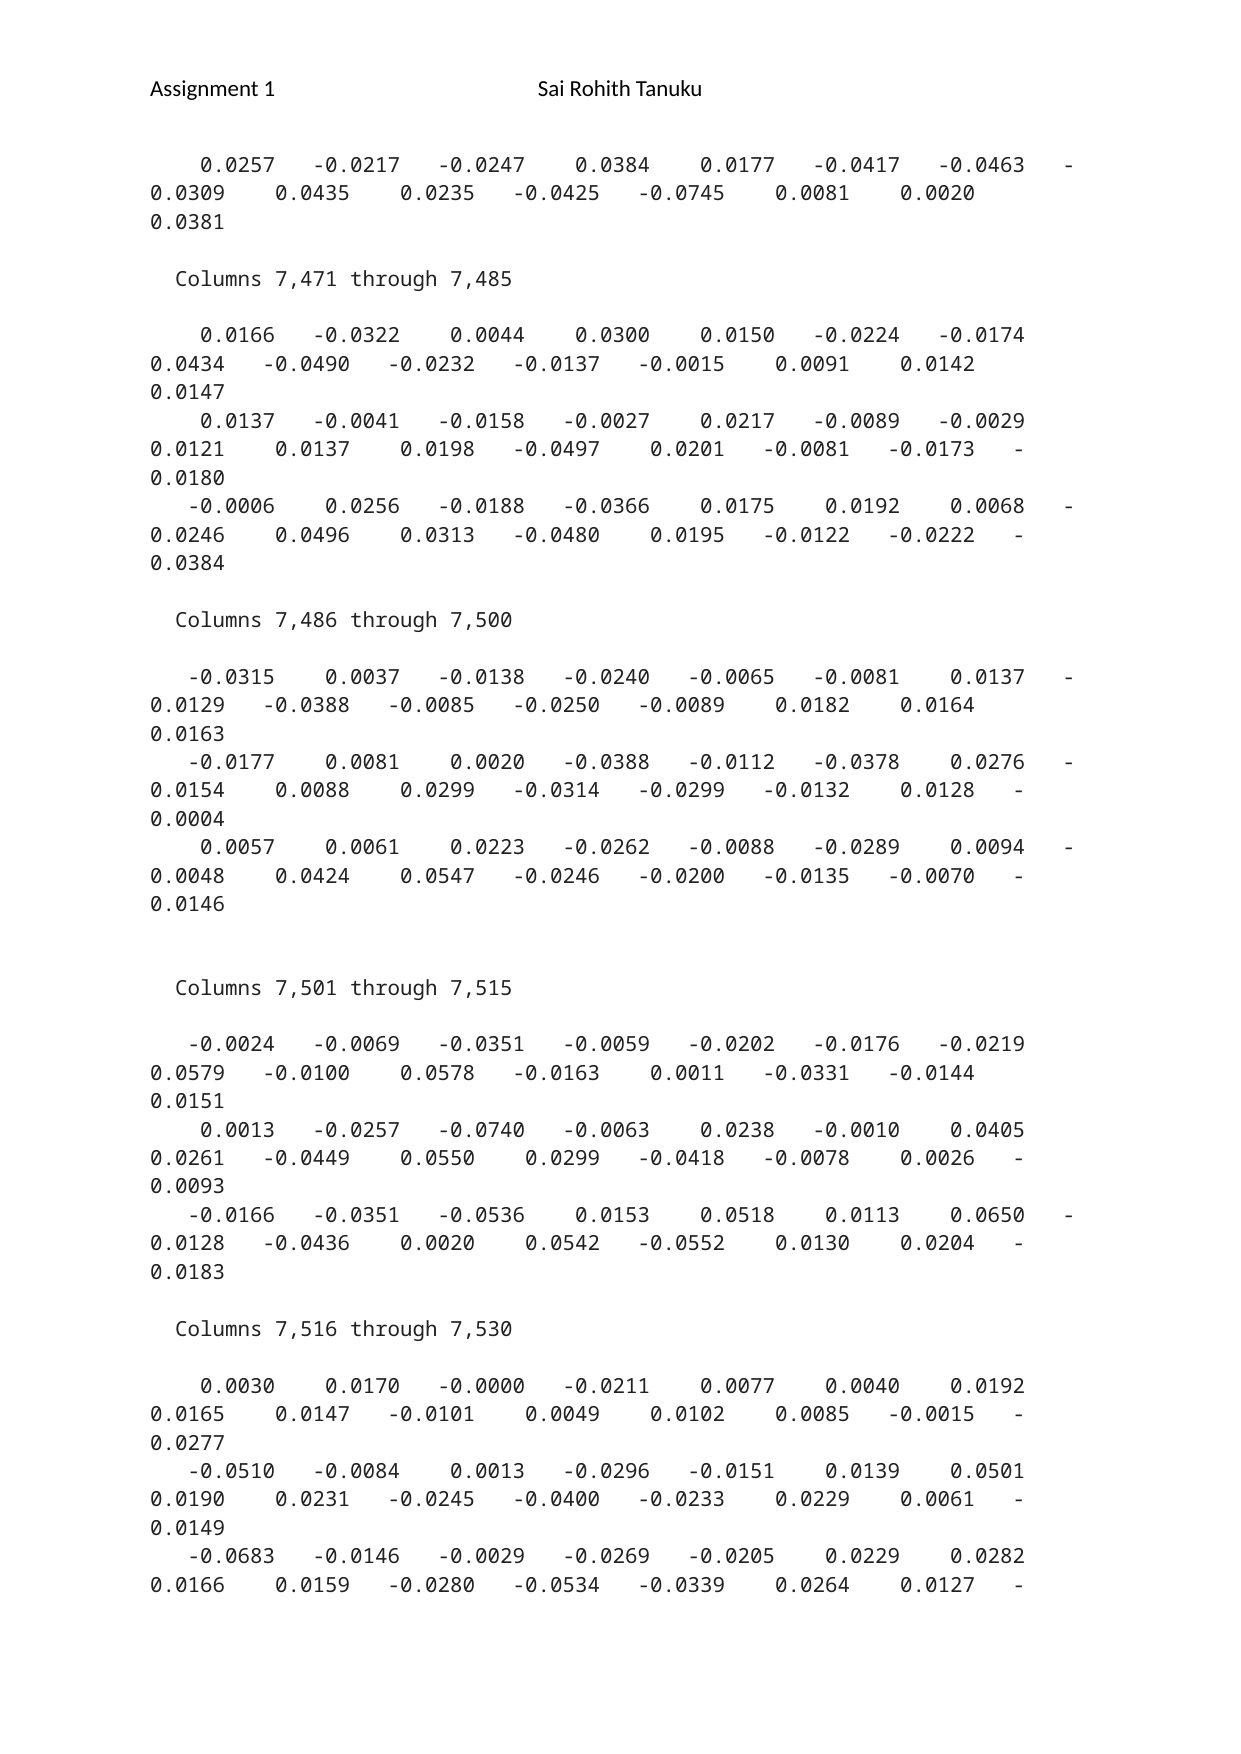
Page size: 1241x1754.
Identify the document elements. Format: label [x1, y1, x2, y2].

text [150, 150, 1090, 918]
text [150, 973, 1090, 1598]
